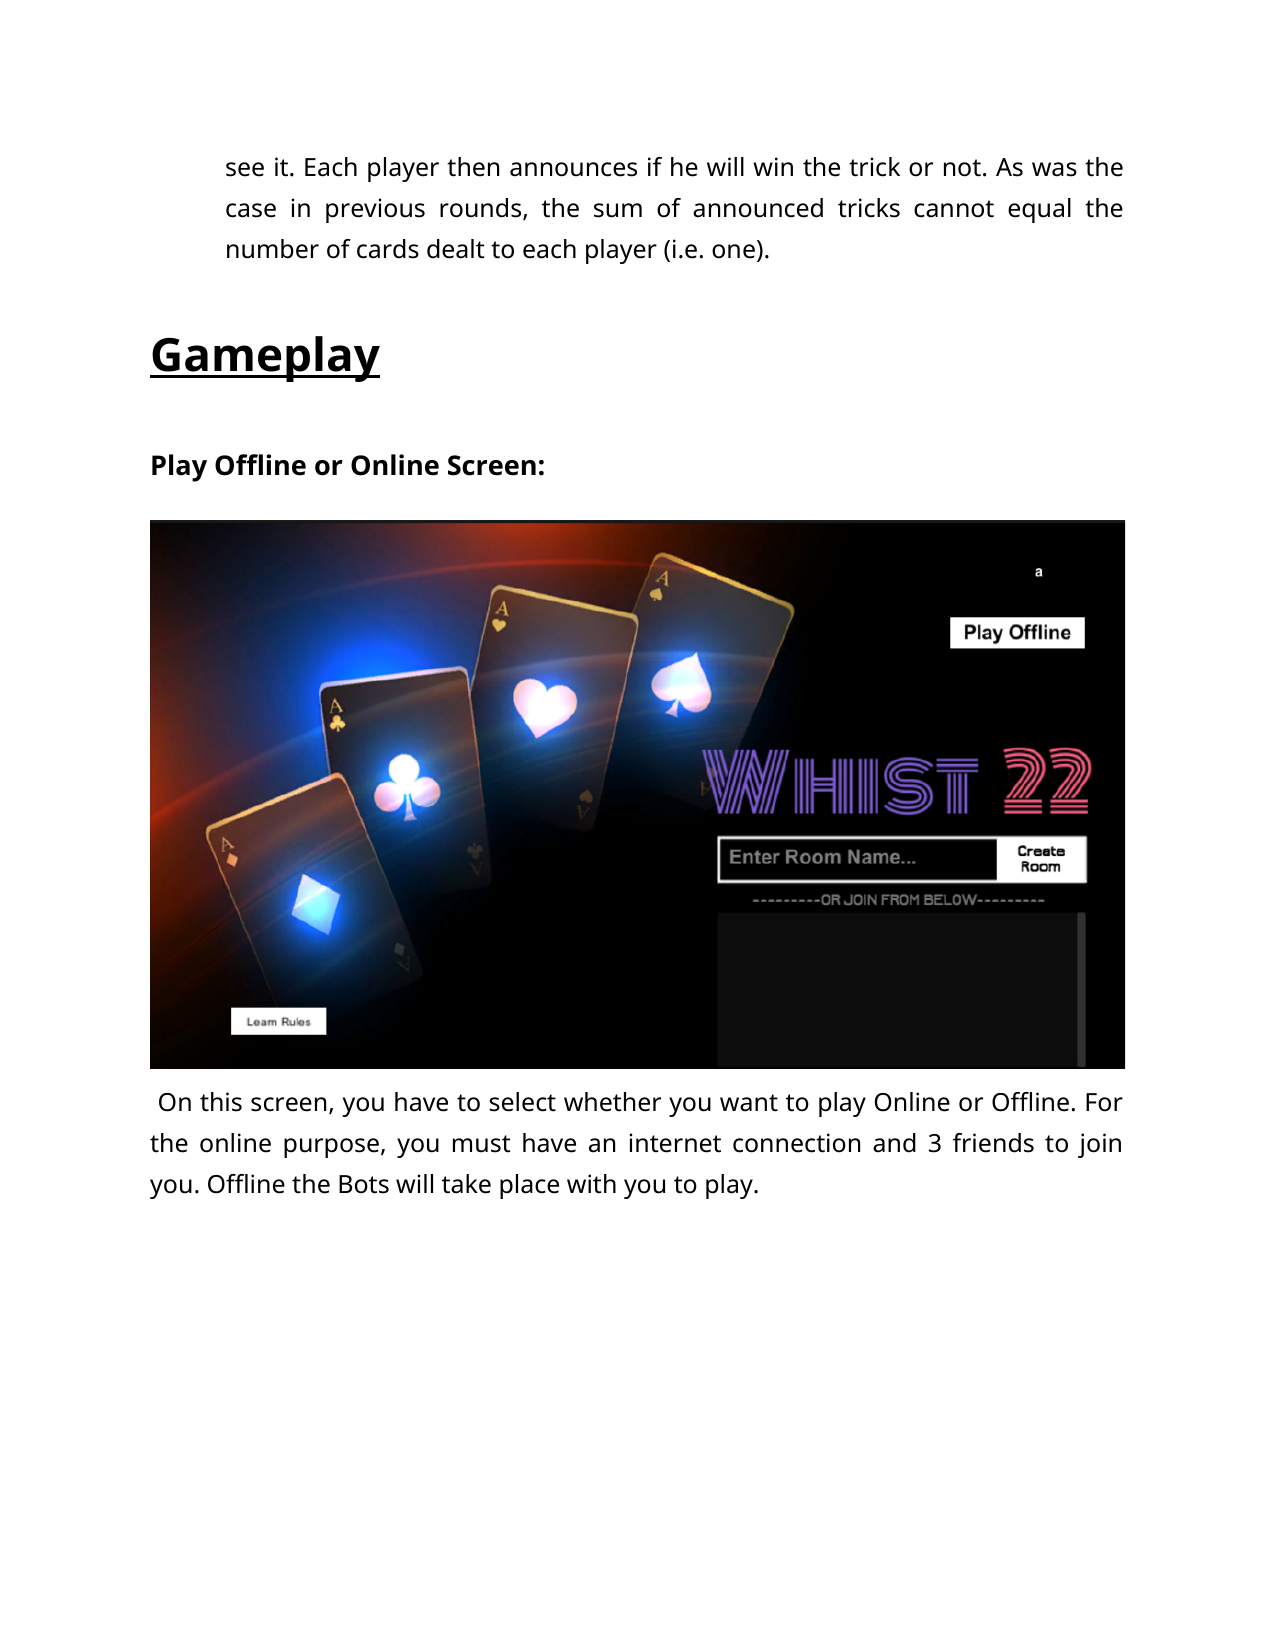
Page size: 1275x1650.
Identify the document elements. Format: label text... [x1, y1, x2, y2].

text Play Offline or Online Screen: [150, 446, 1125, 483]
picture [150, 520, 1125, 1069]
text On this screen, you have to select whether you want to play Online or Offline. For the online purpose, you must have an internet connection and 3 friends to join you. Offline the Bots will take place with you to play. [150, 1085, 1125, 1201]
subtitle Gameplay [150, 322, 1125, 385]
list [187, 150, 1125, 266]
